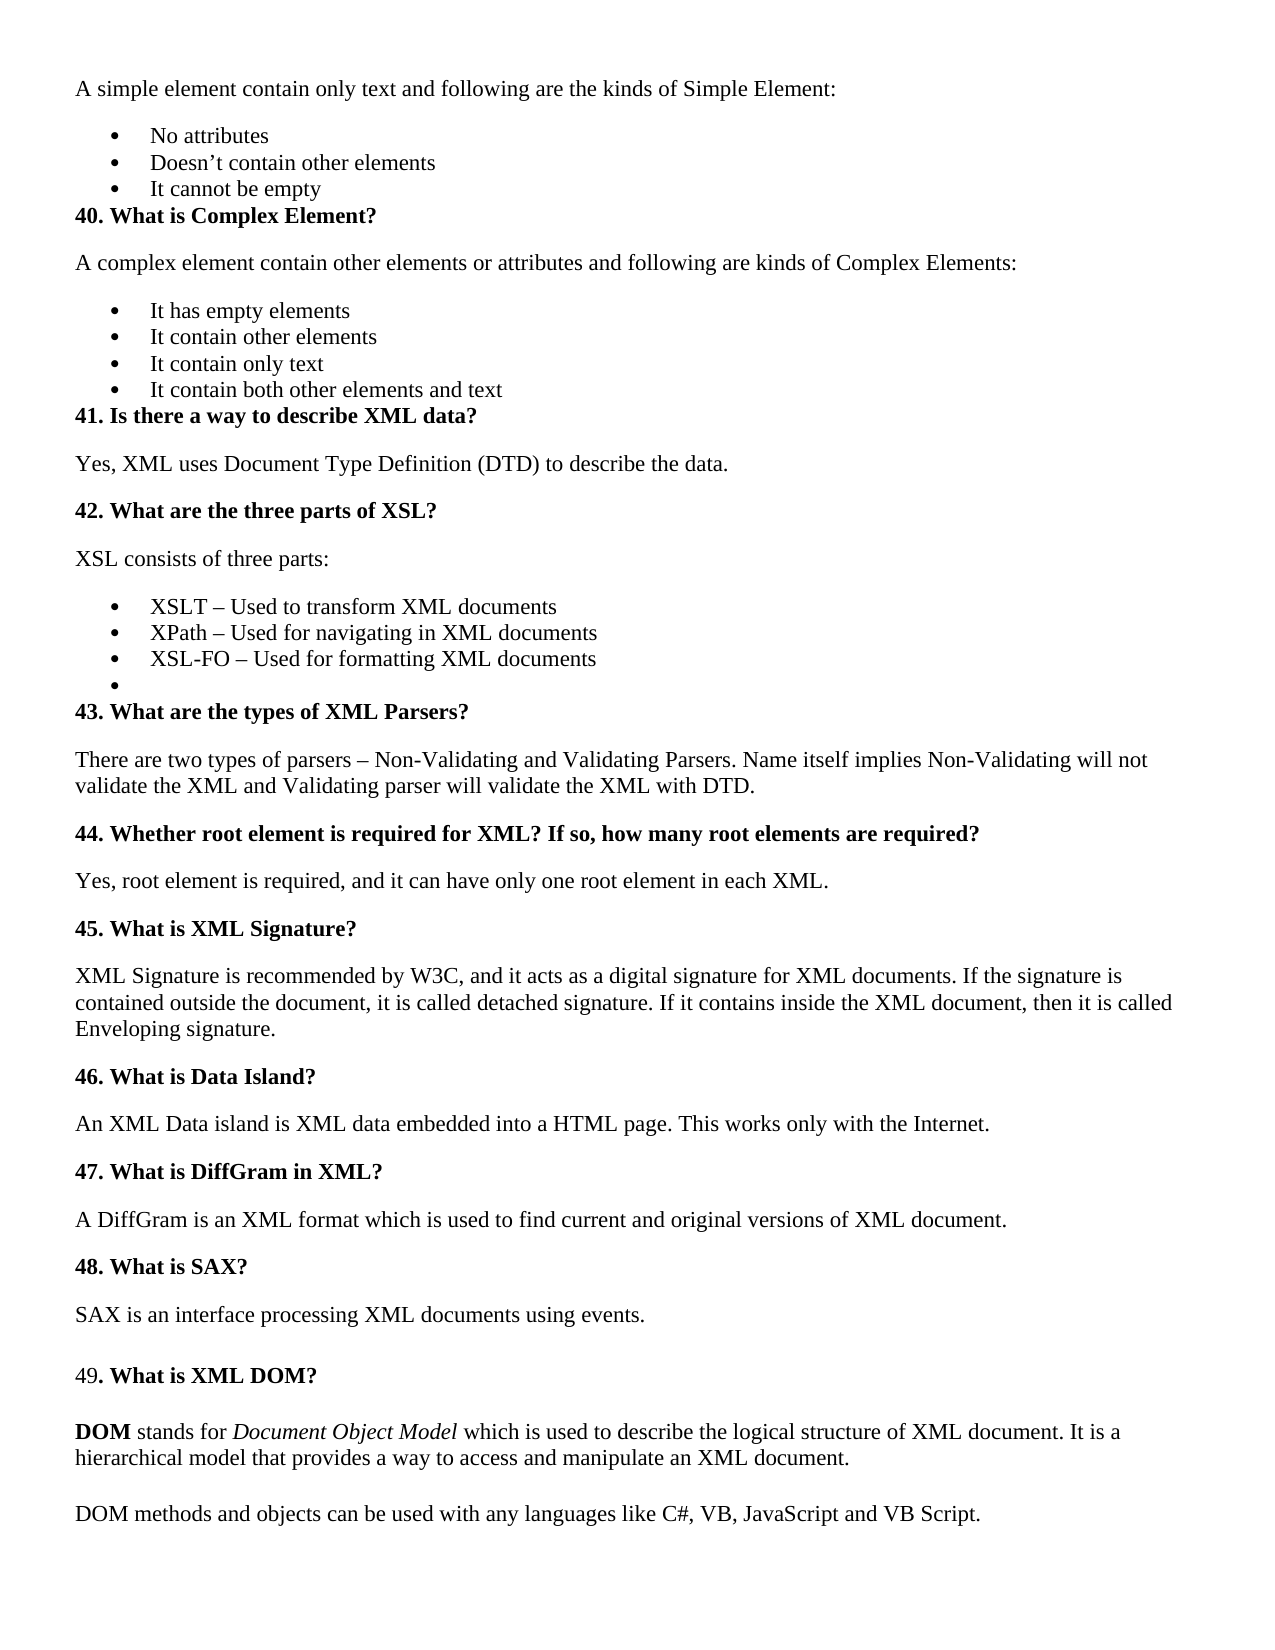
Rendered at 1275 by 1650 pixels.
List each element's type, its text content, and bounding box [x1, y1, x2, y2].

list XSL-FO – Used for formatting XML documents [111, 645, 1200, 672]
text 48. What is SAX? [75, 1253, 1200, 1279]
text A complex element contain other elements or attributes and following are kinds of Complex Elements: [75, 249, 1200, 276]
text 44. Whether root element is required for XML? If so, how many root elements are required? [75, 820, 1200, 846]
text DOM methods and objects can be used with any languages like C#, VB, JavaScript and VB Script. [75, 1500, 1200, 1526]
list XPath – Used for navigating in XML documents [111, 619, 1200, 645]
text XML Signature is recommended by W3C, and it acts as a digital signature for XML documents. If the signature is contained outside the document, it is called detached signature. If it contains inside the XML document, then it is called Enveloping signature. [75, 962, 1200, 1042]
text A simple element contain only text and following are the kinds of Simple Element: [75, 75, 1200, 101]
list It contain both other elements and text [111, 376, 1200, 402]
list It cannot be empty [111, 175, 1200, 202]
text DOM stands for Document Object Model which is used to describe the logical structure of XML document. It is a hierarchical model that provides a way to access and manipulate an XML document. [75, 1418, 1200, 1471]
list Doesn’t contain other elements [111, 149, 1200, 175]
text 42. What are the three parts of XSL? [75, 497, 1200, 524]
list No attributes [111, 123, 1200, 149]
text SAX is an interface processing XML documents using events. [75, 1301, 1200, 1327]
text Yes, root element is required, and it can have only one root element in each XML. [75, 867, 1200, 894]
text 49. What is XML DOM? [75, 1356, 1200, 1389]
text 43. What are the types of XML Parsers? [75, 698, 1200, 724]
text 46. What is Data Island? [75, 1063, 1200, 1089]
text XSL consists of three parts: [75, 545, 1200, 571]
list It contain other elements [111, 323, 1200, 349]
text 45. What is XML Signature? [75, 915, 1200, 941]
list It contain only text [111, 349, 1200, 376]
text 40. What is Complex Element? [75, 202, 1200, 228]
text 41. Is there a way to describe XML data? [75, 402, 1200, 429]
text There are two types of parsers – Non-Validating and Validating Parsers. Name itself implies Non-Validating will not validate the XML and Validating parser will validate the XML with DTD. [75, 746, 1200, 798]
text A DiffGram is an XML format which is used to find current and original versions of XML document. [75, 1206, 1200, 1232]
text 47. What is DiffGram in XML? [75, 1158, 1200, 1184]
list XSLT – Used to transform XML documents [111, 593, 1200, 619]
text Yes, XML uses Document Type Definition (DTD) to describe the data. [75, 450, 1200, 476]
list It has empty elements [111, 297, 1200, 323]
text An XML Data island is XML data embedded into a HTML page. This works only with the Internet. [75, 1110, 1200, 1137]
